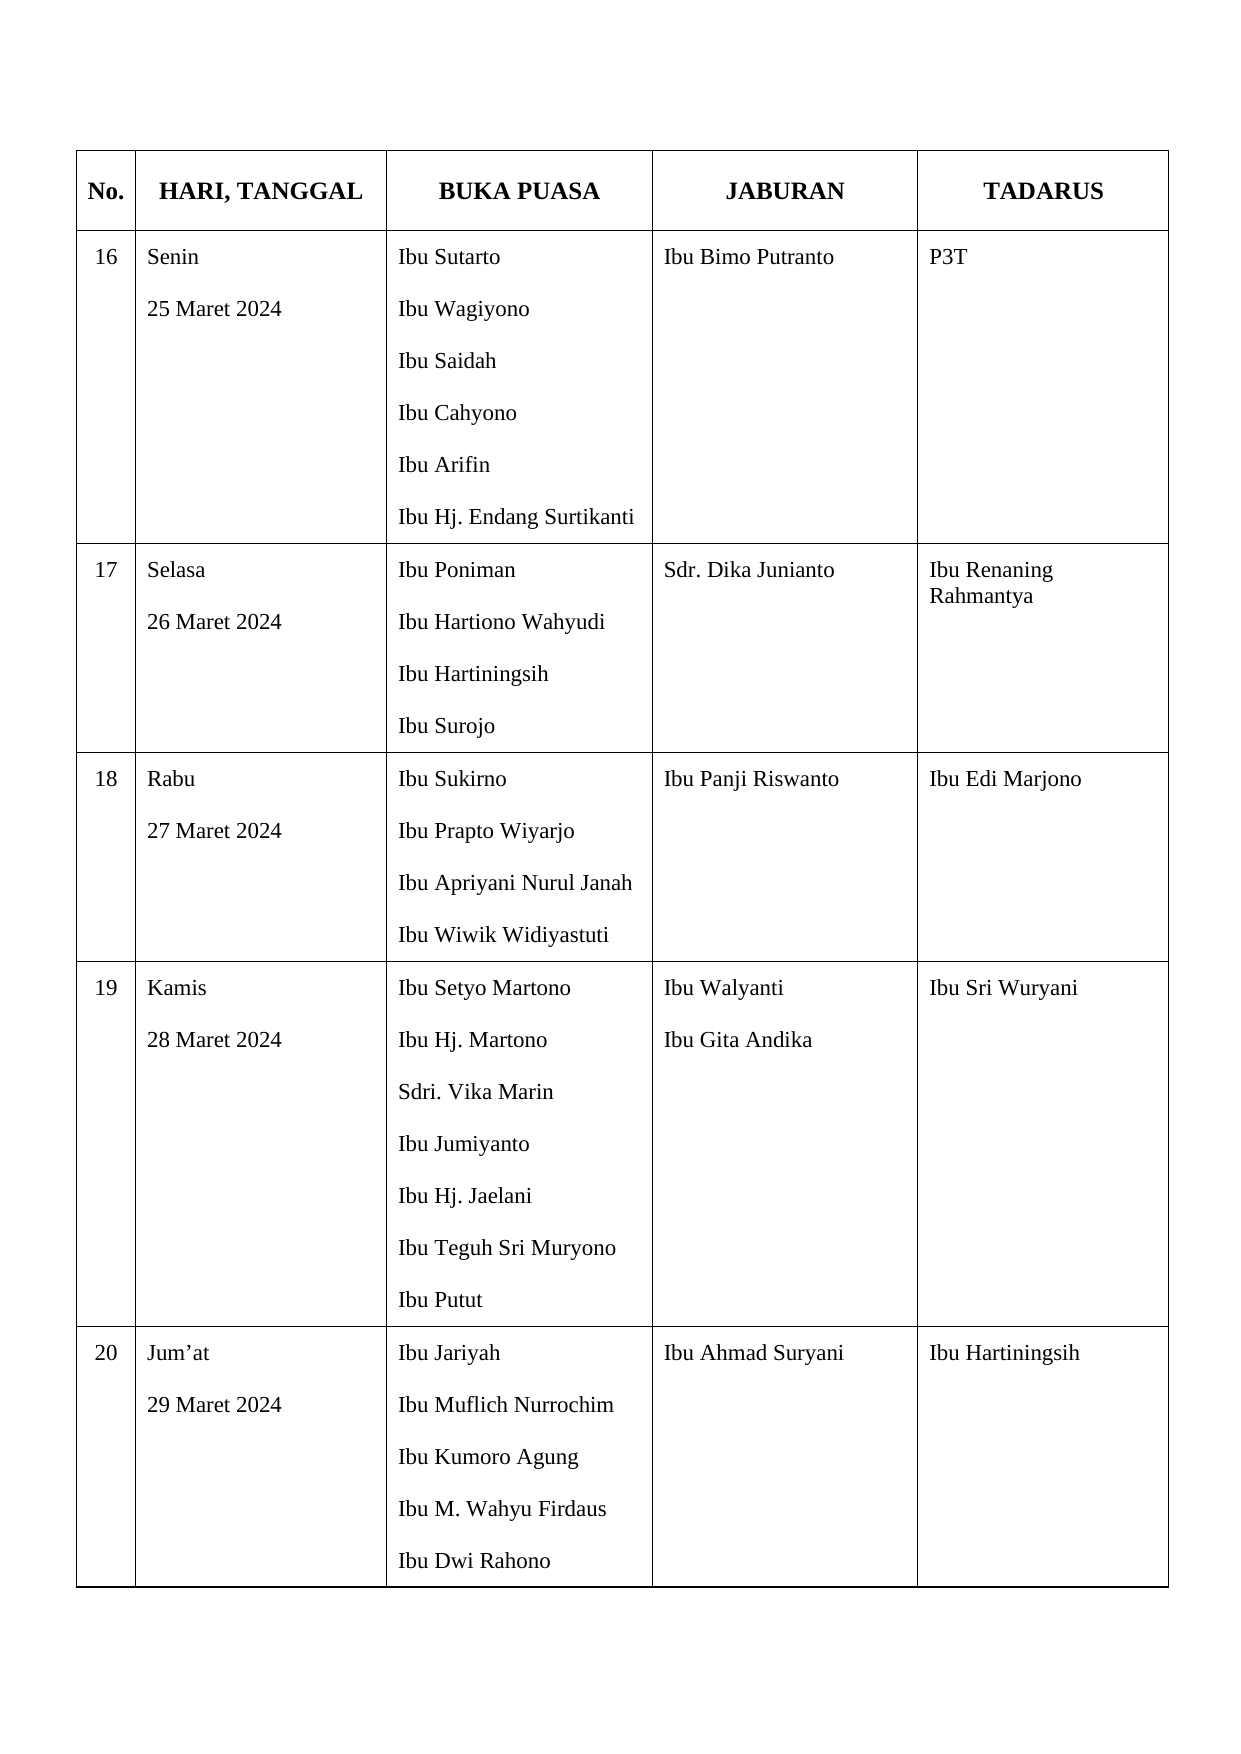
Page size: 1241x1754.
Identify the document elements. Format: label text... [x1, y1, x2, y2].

table_cell 18 [77, 753, 135, 961]
table_cell Ibu Edi Marjono [918, 753, 1168, 961]
table_cell JABURAN [653, 151, 917, 230]
table_cell 17 [77, 544, 135, 752]
table_cell Ibu Jariyah Ibu Muflich Nurrochim Ibu Kumoro Agung Ibu M. Wahyu Firdaus Ibu Dwi Rahono [387, 1327, 652, 1586]
table_cell Sdr. Dika Junianto [653, 544, 917, 752]
table_cell Ibu Hartiningsih [918, 1327, 1168, 1586]
table_cell TADARUS [918, 151, 1168, 230]
table_cell Ibu Walyanti Ibu Gita Andika [653, 962, 917, 1326]
table_cell Selasa 26 Maret 2024 [136, 544, 386, 752]
table_cell Ibu Bimo Putranto [653, 231, 917, 543]
table_cell Ibu Sutarto Ibu Wagiyono Ibu Saidah Ibu Cahyono Ibu Arifin Ibu Hj. Endang Surtikanti [387, 231, 652, 543]
table_cell Ibu Renaning Rahmantya [918, 544, 1168, 752]
table_cell Ibu Panji Riswanto [653, 753, 917, 961]
table_cell Senin 25 Maret 2024 [136, 231, 386, 543]
table_cell Ibu Poniman Ibu Hartiono Wahyudi Ibu Hartiningsih Ibu Surojo [387, 544, 652, 752]
table_cell 20 [77, 1327, 135, 1586]
table_cell HARI, TANGGAL [136, 151, 386, 230]
table_cell Ibu Ahmad Suryani [653, 1327, 917, 1586]
table_cell Rabu 27 Maret 2024 [136, 753, 386, 961]
table_cell 19 [77, 962, 135, 1326]
table_cell Ibu Sukirno Ibu Prapto Wiyarjo Ibu Apriyani Nurul Janah Ibu Wiwik Widiyastuti [387, 753, 652, 961]
table_cell Jum’at 29 Maret 2024 [136, 1327, 386, 1586]
table_cell Ibu Sri Wuryani [918, 962, 1168, 1326]
table_cell BUKA PUASA [387, 151, 652, 230]
table_cell P3T [918, 231, 1168, 543]
table_cell 16 [77, 231, 135, 543]
table_cell Kamis 28 Maret 2024 [136, 962, 386, 1326]
table_cell No. [77, 151, 135, 230]
table_cell Ibu Setyo Martono Ibu Hj. Martono Sdri. Vika Marin Ibu Jumiyanto Ibu Hj. Jaelani Ibu Teguh Sri Muryono Ibu Putut [387, 962, 652, 1326]
